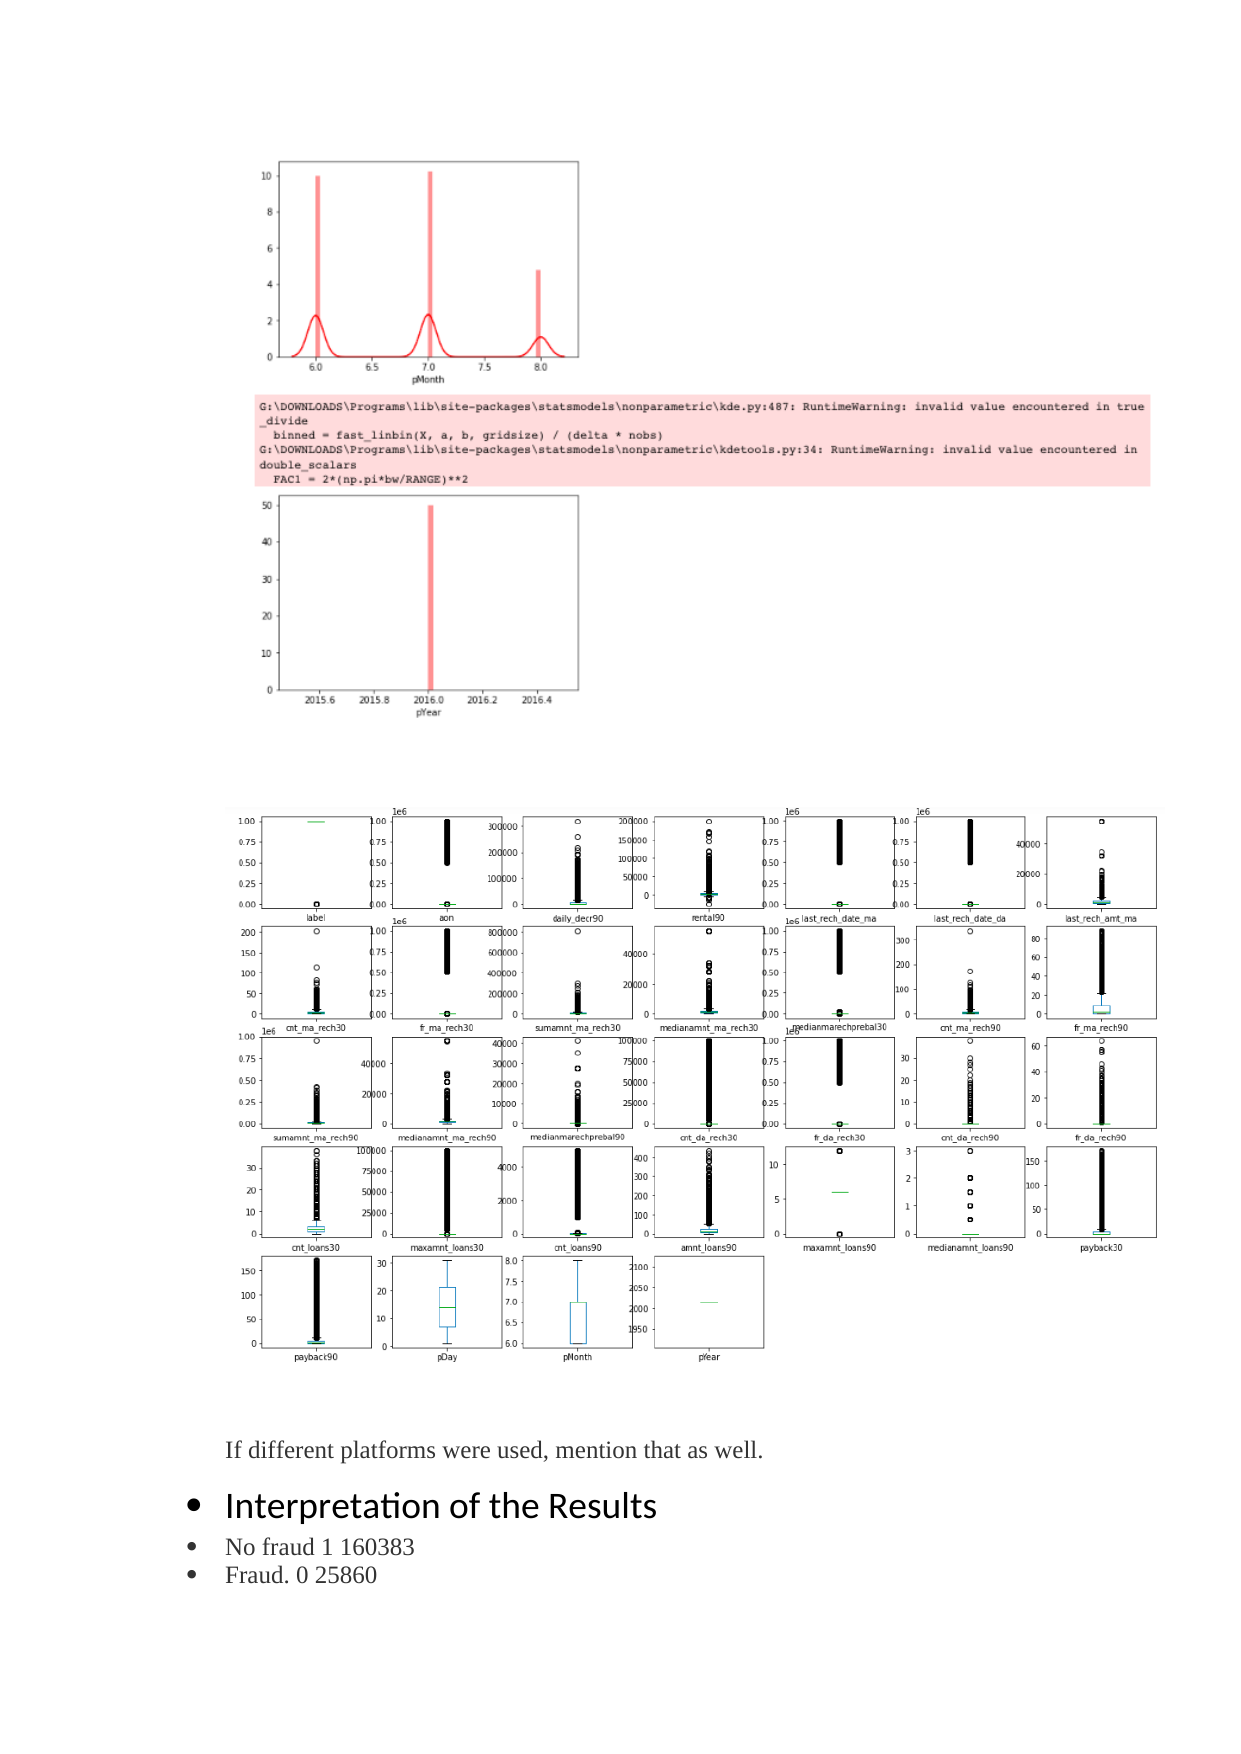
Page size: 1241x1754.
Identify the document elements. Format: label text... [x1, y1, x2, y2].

list No fraud 1 160383 [187, 1532, 1090, 1561]
list Fraud. 0 25860 [187, 1561, 1090, 1589]
picture [225, 807, 1166, 1369]
picture [225, 150, 1166, 731]
text If different platforms were used, mention that as well. [150, 1435, 1090, 1463]
list Interpretation of the Results [187, 1482, 1090, 1528]
